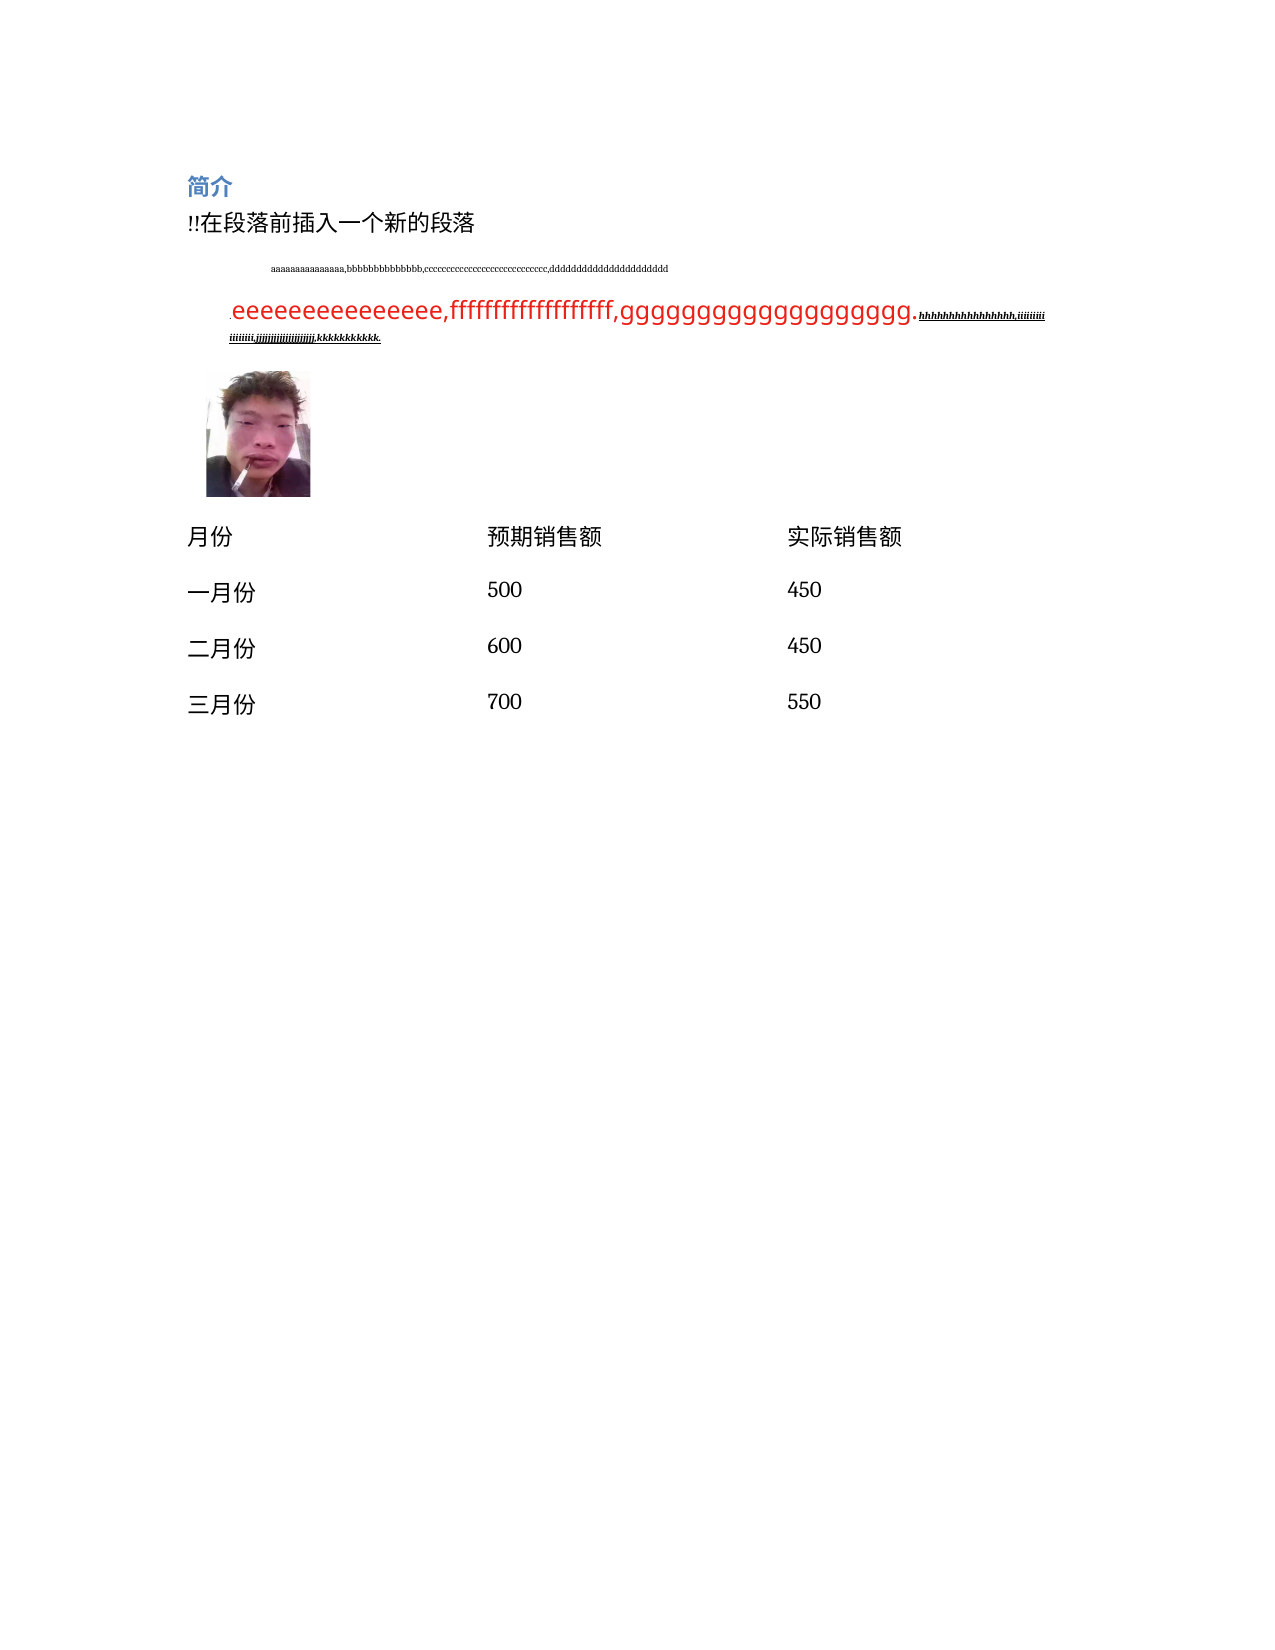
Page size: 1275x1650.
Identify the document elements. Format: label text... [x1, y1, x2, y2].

text !!在段落前插入一个新的段落 [187, 207, 1087, 238]
text aaaaaaaaaaaaaaa,bbbbbbbbbbbbbb,cccccccccccccccccccccccccccc,dddddddddddddddddddddd.eeeeeeeeeeeeeee,fffffffffffffffffff,ggggggggggggggggggg.hhhhhhhhhhhhhhhh,iiiiiiiiiiiiiiiii,jjjjjjjjjjjjjjjjjjjj,kkkkkkkkkkk. [229, 263, 1046, 344]
subtitle 简介 [187, 171, 1087, 202]
table_cell 一月份 [176, 577, 476, 633]
table_cell 500 [476, 577, 776, 633]
table_cell 二月份 [176, 633, 476, 689]
table_cell 700 [476, 689, 776, 745]
table_cell 450 [776, 577, 1076, 633]
table_cell 三月份 [176, 689, 476, 745]
picture [206, 371, 311, 497]
table_header 实际销售额 [776, 521, 1076, 577]
table_cell 450 [776, 633, 1076, 689]
table_header 月份 [176, 521, 476, 577]
table_header 预期销售额 [476, 521, 776, 577]
table_cell 550 [776, 689, 1076, 745]
table_cell 600 [476, 633, 776, 689]
